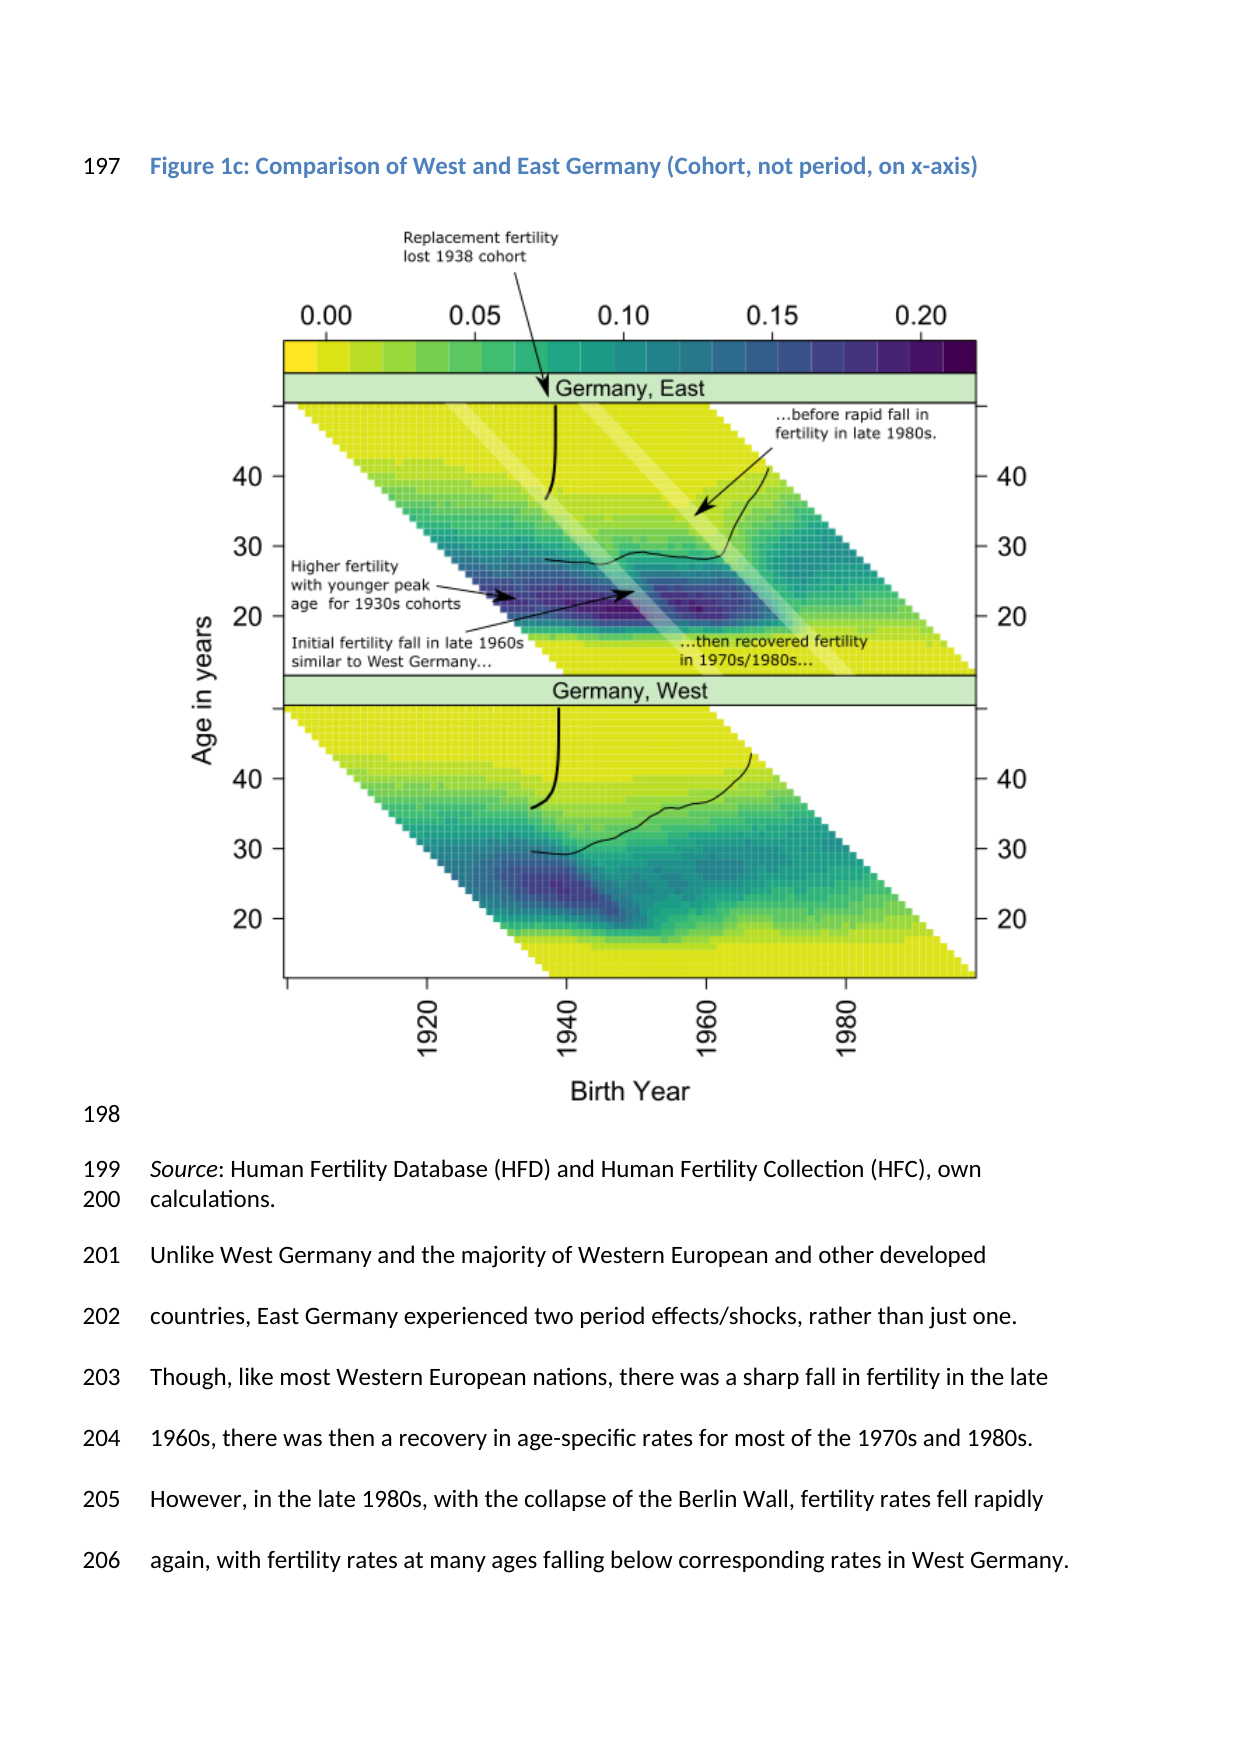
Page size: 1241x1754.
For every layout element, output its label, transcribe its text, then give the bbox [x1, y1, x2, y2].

text Source: Human Fertility Database (HFD) and Human Fertility Collection (HFC), own calculations. [150, 1153, 1090, 1214]
text Figure 1c: Comparison of West and East Germany (Cohort, not period, on x-axis) [150, 150, 1090, 180]
picture [150, 180, 1091, 1123]
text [150, 1239, 1090, 1574]
